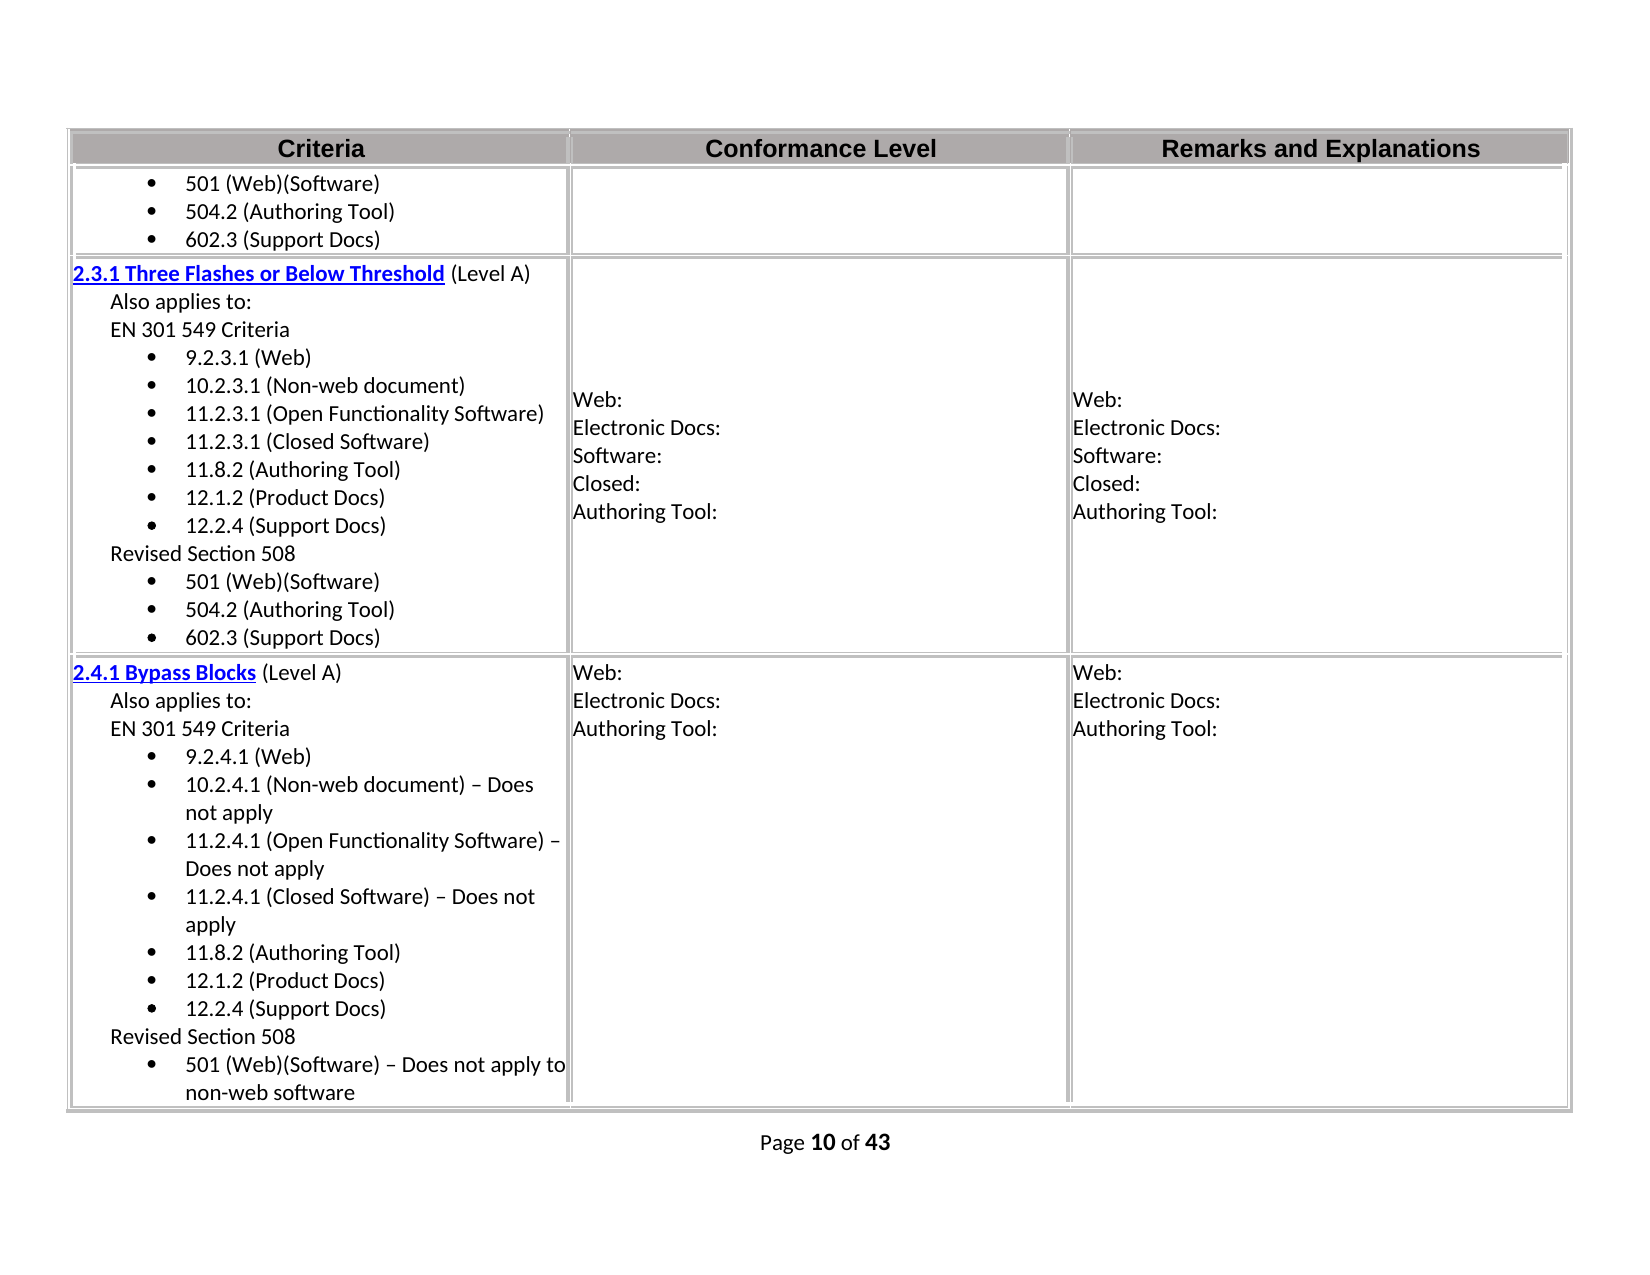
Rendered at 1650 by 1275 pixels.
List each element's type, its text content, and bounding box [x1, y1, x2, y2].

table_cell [1070, 163, 1569, 253]
table_header Conformance Level [570, 129, 1069, 163]
table_cell 2.3.1 Three Flashes or Below Threshold (Level A) Also applies to: EN 301 549 Criteria 9.2.3.1 (Web) 10.2.3.1 (Non-web document) 11.2.3.1 (Open Functionality Software) 11.2.3.1 (Closed Software) 11.8.2 (Authoring Tool) 12.1.2 (Product Docs) 12.2.4 (Support Docs) Revised Section 508 501 (Web)(Software) 504.2 (Authoring Tool) 602.3 (Support Docs) [70, 253, 569, 652]
table_cell Web: Electronic Docs: Software: Closed: Authoring Tool: [573, 259, 1066, 652]
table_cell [573, 169, 1066, 253]
table_header Remarks and Explanations [1070, 129, 1569, 163]
table_cell Web: Electronic Docs: Authoring Tool: [570, 652, 1069, 1106]
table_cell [70, 163, 569, 253]
table_header Criteria [73, 134, 569, 163]
table_cell Web: Electronic Docs: Software: Closed: Authoring Tool: [1070, 253, 1569, 652]
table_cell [70, 652, 569, 1106]
table_cell Web: Electronic Docs: Authoring Tool: [1070, 652, 1569, 1106]
